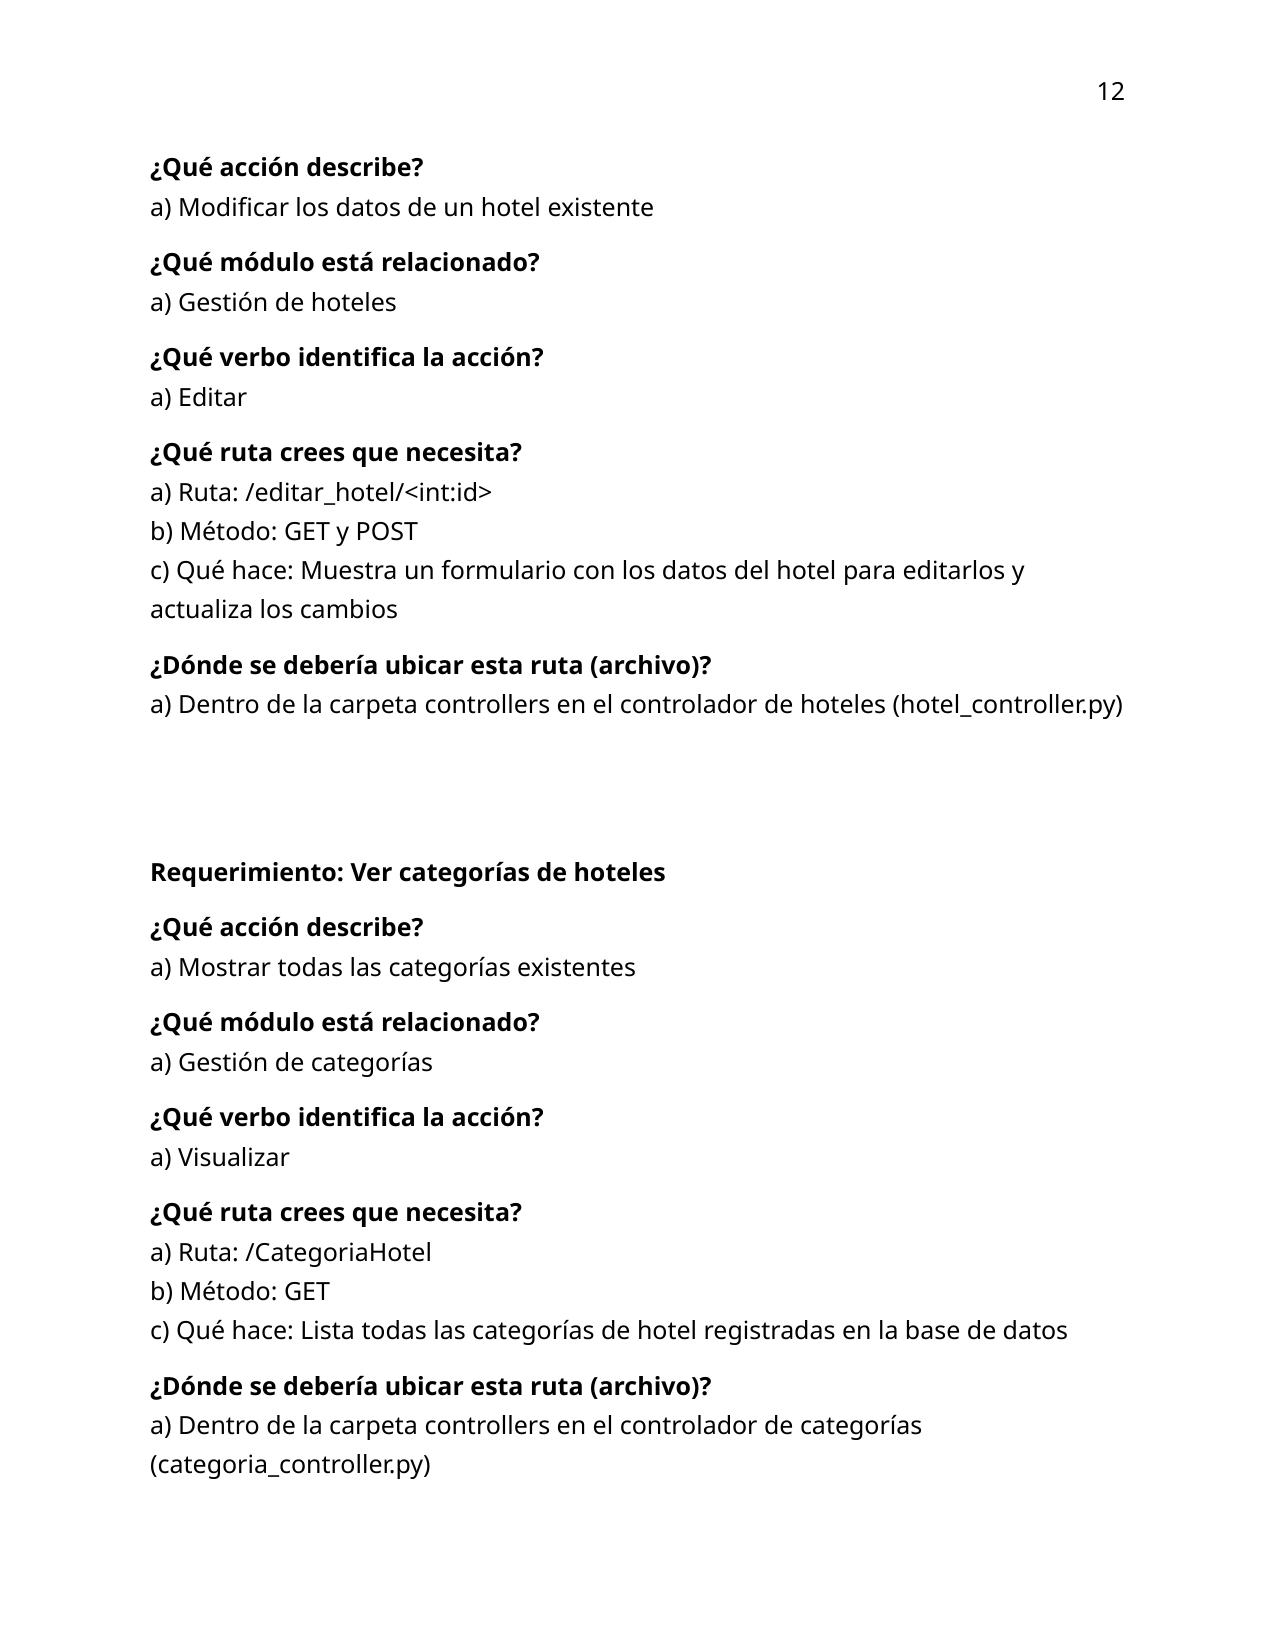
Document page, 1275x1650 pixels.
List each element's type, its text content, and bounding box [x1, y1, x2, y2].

text Requerimiento: Ver categorías de hoteles [150, 854, 1125, 888]
text ¿Qué acción describe? a) Modificar los datos de un hotel existente [150, 150, 1125, 223]
text ¿Qué acción describe? a) Mostrar todas las categorías existentes [150, 910, 1125, 983]
text ¿Qué módulo está relacionado? a) Gestión de categorías [150, 1005, 1125, 1078]
text ¿Qué módulo está relacionado? a) Gestión de hoteles [150, 245, 1125, 318]
text ¿Qué verbo identifica la acción? a) Editar [150, 340, 1125, 413]
text ¿Dónde se debería ubicar esta ruta (archivo)? a) Dentro de la carpeta controllers en el controlador de categorías (categoria_controller.py) [150, 1368, 1125, 1481]
text ¿Qué verbo identifica la acción? a) Visualizar [150, 1100, 1125, 1173]
text ¿Qué ruta crees que necesita? a) Ruta: /CategoriaHotel b) Método: GET c) Qué hace: Lista todas las categorías de hotel registradas en la base de datos [150, 1195, 1125, 1347]
text ¿Dónde se debería ubicar esta ruta (archivo)? a) Dentro de la carpeta controllers en el controlador de hoteles (hotel_controller.py) [150, 647, 1125, 721]
text ¿Qué ruta crees que necesita? a) Ruta: /editar_hotel/<int:id> b) Método: GET y POST c) Qué hace: Muestra un formulario con los datos del hotel para editarlos y actualiza los cambios [150, 435, 1125, 626]
